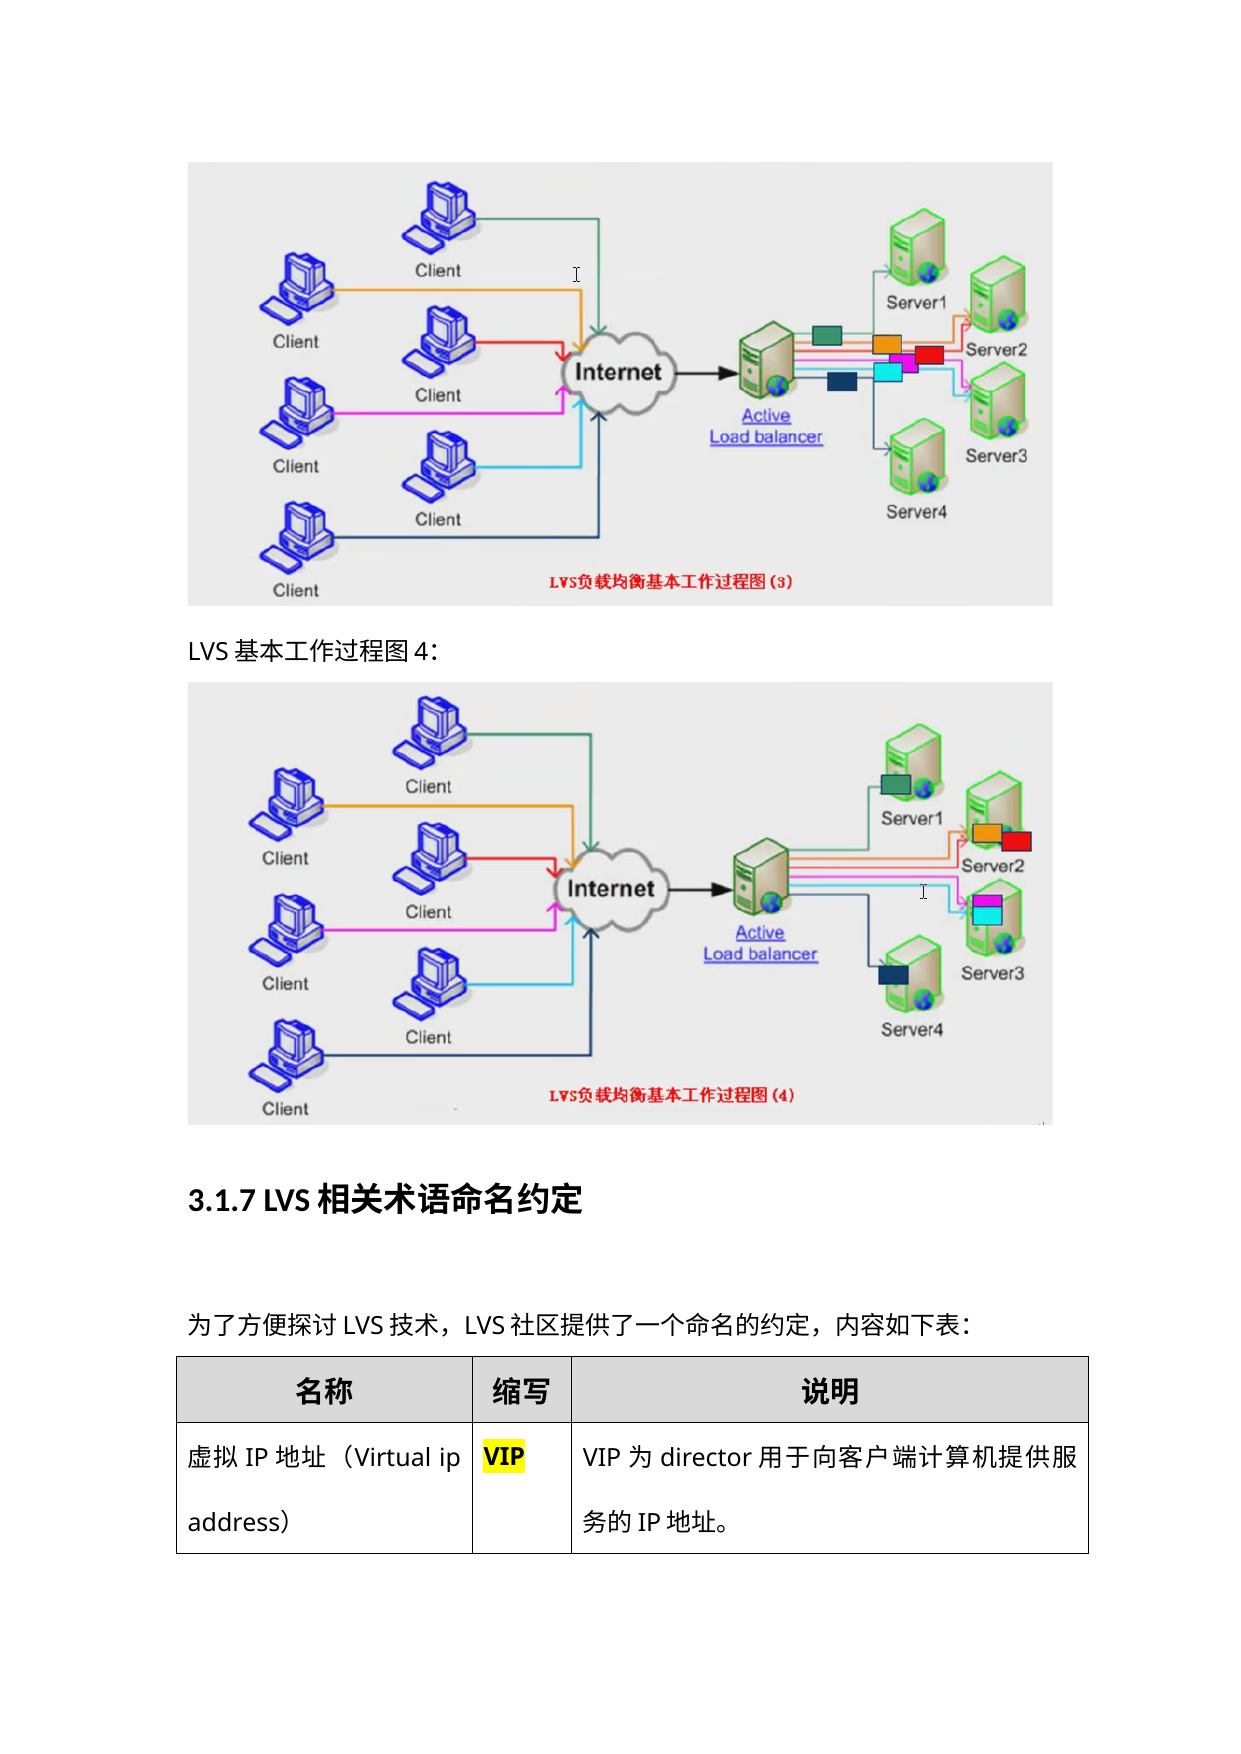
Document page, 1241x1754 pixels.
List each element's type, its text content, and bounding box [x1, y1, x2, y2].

text LVS基本工作过程图4： [187, 606, 1053, 682]
table_cell VIP为director用于向客户端计算机提供服务的IP地址。 [572, 1423, 1088, 1553]
picture [187, 162, 1053, 606]
table_header 名称 [177, 1357, 472, 1422]
table_cell VIP [473, 1423, 571, 1553]
text 为了方便探讨LVS技术，LVS社区提供了一个命名的约定，内容如下表： [187, 1291, 1053, 1356]
table_header 缩写 [473, 1357, 571, 1422]
picture [187, 682, 1053, 1125]
subtitle 3.1.7 LVS相关术语命名约定 [187, 1164, 1053, 1229]
table_cell 虚拟IP地址（Virtual ip address） [177, 1423, 472, 1553]
table_header 说明 [572, 1357, 1088, 1422]
